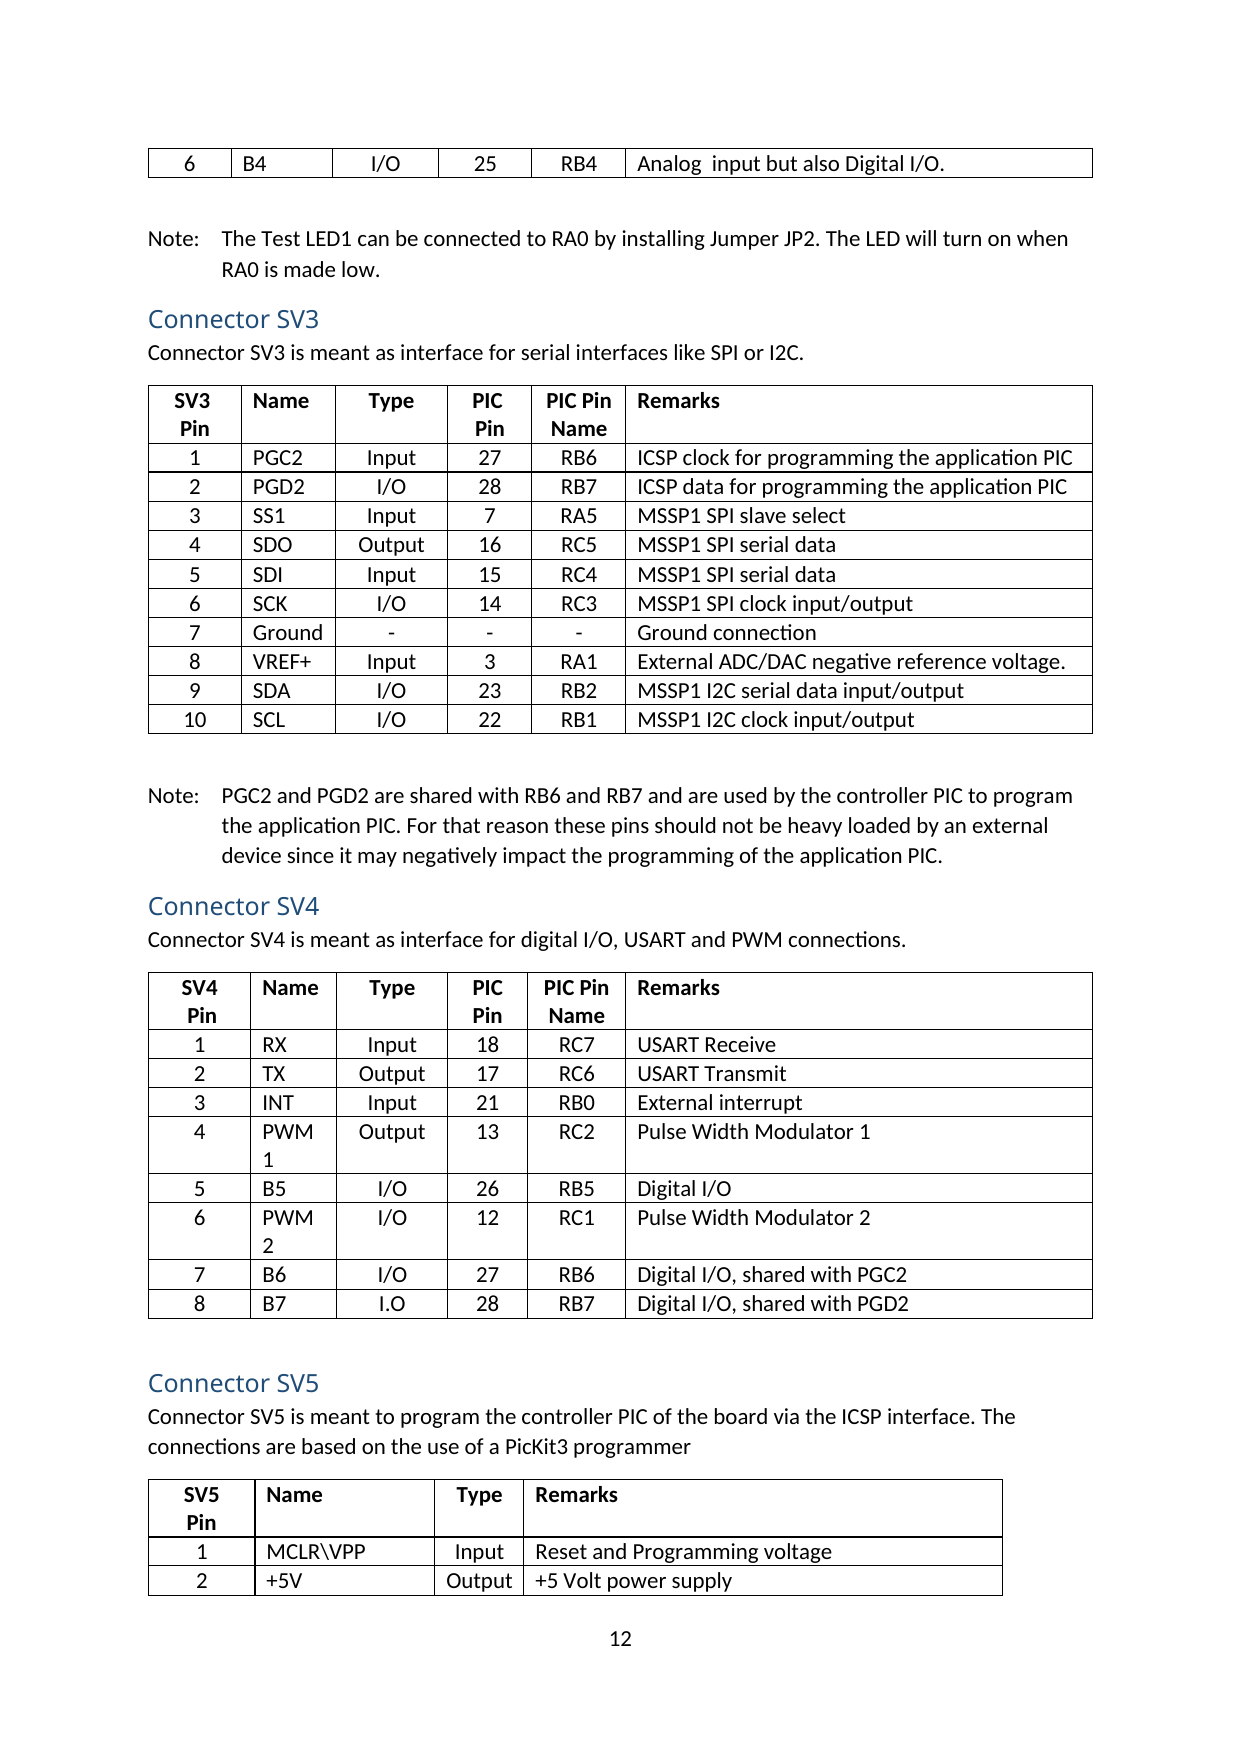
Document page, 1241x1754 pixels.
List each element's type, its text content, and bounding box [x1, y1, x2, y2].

table_cell MSSP1 I2C serial data input/output [626, 676, 1092, 704]
table_cell Analog input but also Digital I/O. [626, 149, 1092, 177]
table_cell RC6 [528, 1059, 625, 1087]
table_cell MSSP1 I2C clock input/output [626, 705, 1092, 733]
table_cell +5V [256, 1566, 434, 1594]
table_cell Ground connection [626, 618, 1092, 646]
table_header SV3 Pin [149, 386, 241, 442]
table_cell 7 [149, 1260, 250, 1288]
table_header Name [256, 1480, 434, 1536]
table_cell USART Transmit [626, 1059, 1092, 1087]
table_cell RC3 [532, 589, 625, 617]
table_header Remarks [626, 973, 1092, 1029]
table_cell Output [337, 1059, 447, 1087]
table_cell RB4 [532, 149, 625, 177]
table_cell RB6 [532, 444, 625, 471]
table_header PIC Pin Name [528, 973, 625, 1029]
text Connector SV4 is meant as interface for digital I/O, USART and PWM connections. [148, 925, 1093, 953]
table_cell 3 [149, 502, 241, 529]
table_cell PGD2 [242, 473, 335, 501]
table_cell RB1 [532, 705, 625, 733]
table_cell I/O [337, 1260, 447, 1288]
table_cell SCK [242, 589, 335, 617]
table_cell Output [336, 531, 447, 559]
table_cell I/O [336, 705, 447, 733]
table_header SV4 Pin [149, 973, 250, 1029]
table_cell 6 [149, 589, 241, 617]
table_cell TX [251, 1059, 336, 1087]
subtitle Connector SV3 [148, 302, 1093, 336]
table_cell RC4 [532, 560, 625, 588]
table_cell SDO [242, 531, 335, 559]
table_cell Input [336, 647, 447, 675]
table_header SV5 Pin [149, 1480, 254, 1536]
table_cell VREF+ [242, 647, 335, 675]
table_cell 16 [448, 531, 531, 559]
table_cell - [448, 618, 531, 646]
table_cell 8 [149, 1290, 250, 1317]
table_cell 28 [448, 473, 531, 501]
table_cell MSSP1 SPI slave select [626, 502, 1092, 529]
table_cell 2 [149, 473, 241, 501]
table_cell RC7 [528, 1030, 625, 1058]
table_cell Input [435, 1538, 523, 1565]
table_cell PWM1 [251, 1117, 336, 1173]
table_cell 5 [149, 1174, 250, 1202]
table_cell ICSP data for programming the application PIC [626, 473, 1092, 501]
table_cell Input [336, 560, 447, 588]
table_cell I/O [337, 1174, 447, 1202]
table_cell 15 [448, 560, 531, 588]
table_cell RC5 [532, 531, 625, 559]
table_cell Digital I/O, shared with PGC2 [626, 1260, 1092, 1288]
table_cell I/O [336, 589, 447, 617]
table_cell 25 [439, 149, 531, 177]
table_header Type [336, 386, 447, 442]
table_header Name [251, 973, 336, 1029]
table_cell PGC2 [242, 444, 335, 471]
table_cell RC2 [528, 1117, 625, 1173]
text Note: The Test LED1 can be connected to RA0 by installing Jumper JP2. The LED will turn on when RA0 is made low. [148, 224, 1093, 283]
table_cell SCL [242, 705, 335, 733]
table_cell B5 [251, 1174, 336, 1202]
subtitle Connector SV5 [148, 1365, 1093, 1399]
table_cell RA1 [532, 647, 625, 675]
table_cell USART Receive [626, 1030, 1092, 1058]
table_cell 7 [448, 502, 531, 529]
table_cell RB7 [532, 473, 625, 501]
table_cell 27 [448, 444, 531, 471]
table_cell - [532, 618, 625, 646]
table_cell Ground [242, 618, 335, 646]
table_cell 28 [448, 1290, 527, 1317]
table_cell I/O [336, 473, 447, 501]
table_cell 2 [149, 1059, 250, 1087]
table_cell 4 [149, 531, 241, 559]
table_cell Reset and Programming voltage [524, 1538, 1002, 1565]
table_header Type [435, 1480, 523, 1536]
table_cell PWM2 [251, 1203, 336, 1259]
table_cell RB6 [528, 1260, 625, 1288]
table_cell ICSP clock for programming the application PIC [626, 444, 1092, 471]
table_cell SDI [242, 560, 335, 588]
table_cell RC1 [528, 1203, 625, 1259]
table_cell Pulse Width Modulator 1 [626, 1117, 1092, 1173]
table_cell 8 [149, 647, 241, 675]
table_cell 6 [149, 149, 231, 177]
table_header Name [242, 386, 335, 442]
table_cell 18 [448, 1030, 527, 1058]
table_cell RA5 [532, 502, 625, 529]
table_cell Input [336, 444, 447, 471]
table_cell - [336, 618, 447, 646]
table_cell 17 [448, 1059, 527, 1087]
text Note: PGC2 and PGD2 are shared with RB6 and RB7 and are used by the controller PIC to program the application PIC. For that reason these pins should not be heavy loaded by an external device since it may negatively impact the programming of the application PIC. [148, 781, 1093, 869]
table_cell 13 [448, 1117, 527, 1173]
table_cell 1 [149, 1030, 250, 1058]
table_header PIC Pin Name [532, 386, 625, 442]
table_cell 6 [149, 1203, 250, 1259]
table_cell SS1 [242, 502, 335, 529]
table_header PIC Pin [448, 973, 527, 1029]
table_cell RB7 [528, 1290, 625, 1317]
table_cell 23 [448, 676, 531, 704]
table_cell MSSP1 SPI serial data [626, 560, 1092, 588]
table_cell INT [251, 1088, 336, 1116]
table_header Remarks [524, 1480, 1002, 1536]
table_cell B4 [232, 149, 332, 177]
table_cell 3 [149, 1088, 250, 1116]
table_cell Output [337, 1117, 447, 1173]
table_cell I/O [336, 676, 447, 704]
table_cell MSSP1 SPI serial data [626, 531, 1092, 559]
table_cell I/O [337, 1203, 447, 1259]
table_cell 3 [448, 647, 531, 675]
table_cell 14 [448, 589, 531, 617]
table_cell 7 [149, 618, 241, 646]
table_cell 22 [448, 705, 531, 733]
table_header Type [337, 973, 447, 1029]
subtitle Connector SV4 [148, 888, 1093, 922]
table_cell 9 [149, 676, 241, 704]
table_cell B7 [251, 1290, 336, 1317]
table_cell RB2 [532, 676, 625, 704]
table_cell Input [336, 502, 447, 529]
table_cell I/O [333, 149, 438, 177]
table_cell MSSP1 SPI clock input/output [626, 589, 1092, 617]
table_cell 1 [149, 1538, 254, 1565]
table_cell RB5 [528, 1174, 625, 1202]
text Connector SV3 is meant as interface for serial interfaces like SPI or I2C. [148, 338, 1093, 366]
text Connector SV5 is meant to program the controller PIC of the board via the ICSP interface. The connections are based on the use of a PicKit3 programmer [148, 1402, 1093, 1460]
table_cell 5 [149, 560, 241, 588]
table_cell External ADC/DAC negative reference voltage. [626, 647, 1092, 675]
table_cell RX [251, 1030, 336, 1058]
table_cell 4 [149, 1117, 250, 1173]
table_cell 10 [149, 705, 241, 733]
table_cell Output [435, 1566, 523, 1594]
table_cell MCLR\VPP [256, 1538, 434, 1565]
table_cell 26 [448, 1174, 527, 1202]
table_cell I.O [337, 1290, 447, 1317]
table_cell 27 [448, 1260, 527, 1288]
table_cell +5 Volt power supply [524, 1566, 1002, 1594]
table_cell Digital I/O [626, 1174, 1092, 1202]
table_cell 2 [149, 1566, 254, 1594]
table_cell SDA [242, 676, 335, 704]
table_cell Input [337, 1088, 447, 1116]
table_cell Pulse Width Modulator 2 [626, 1203, 1092, 1259]
table_cell Digital I/O, shared with PGD2 [626, 1290, 1092, 1317]
table_cell B6 [251, 1260, 336, 1288]
table_cell 1 [149, 444, 241, 471]
table_cell 12 [448, 1203, 527, 1259]
table_cell External interrupt [626, 1088, 1092, 1116]
table_cell RB0 [528, 1088, 625, 1116]
table_cell 21 [448, 1088, 527, 1116]
table_header PIC Pin [448, 386, 531, 442]
table_cell Input [337, 1030, 447, 1058]
table_header Remarks [626, 386, 1092, 442]
